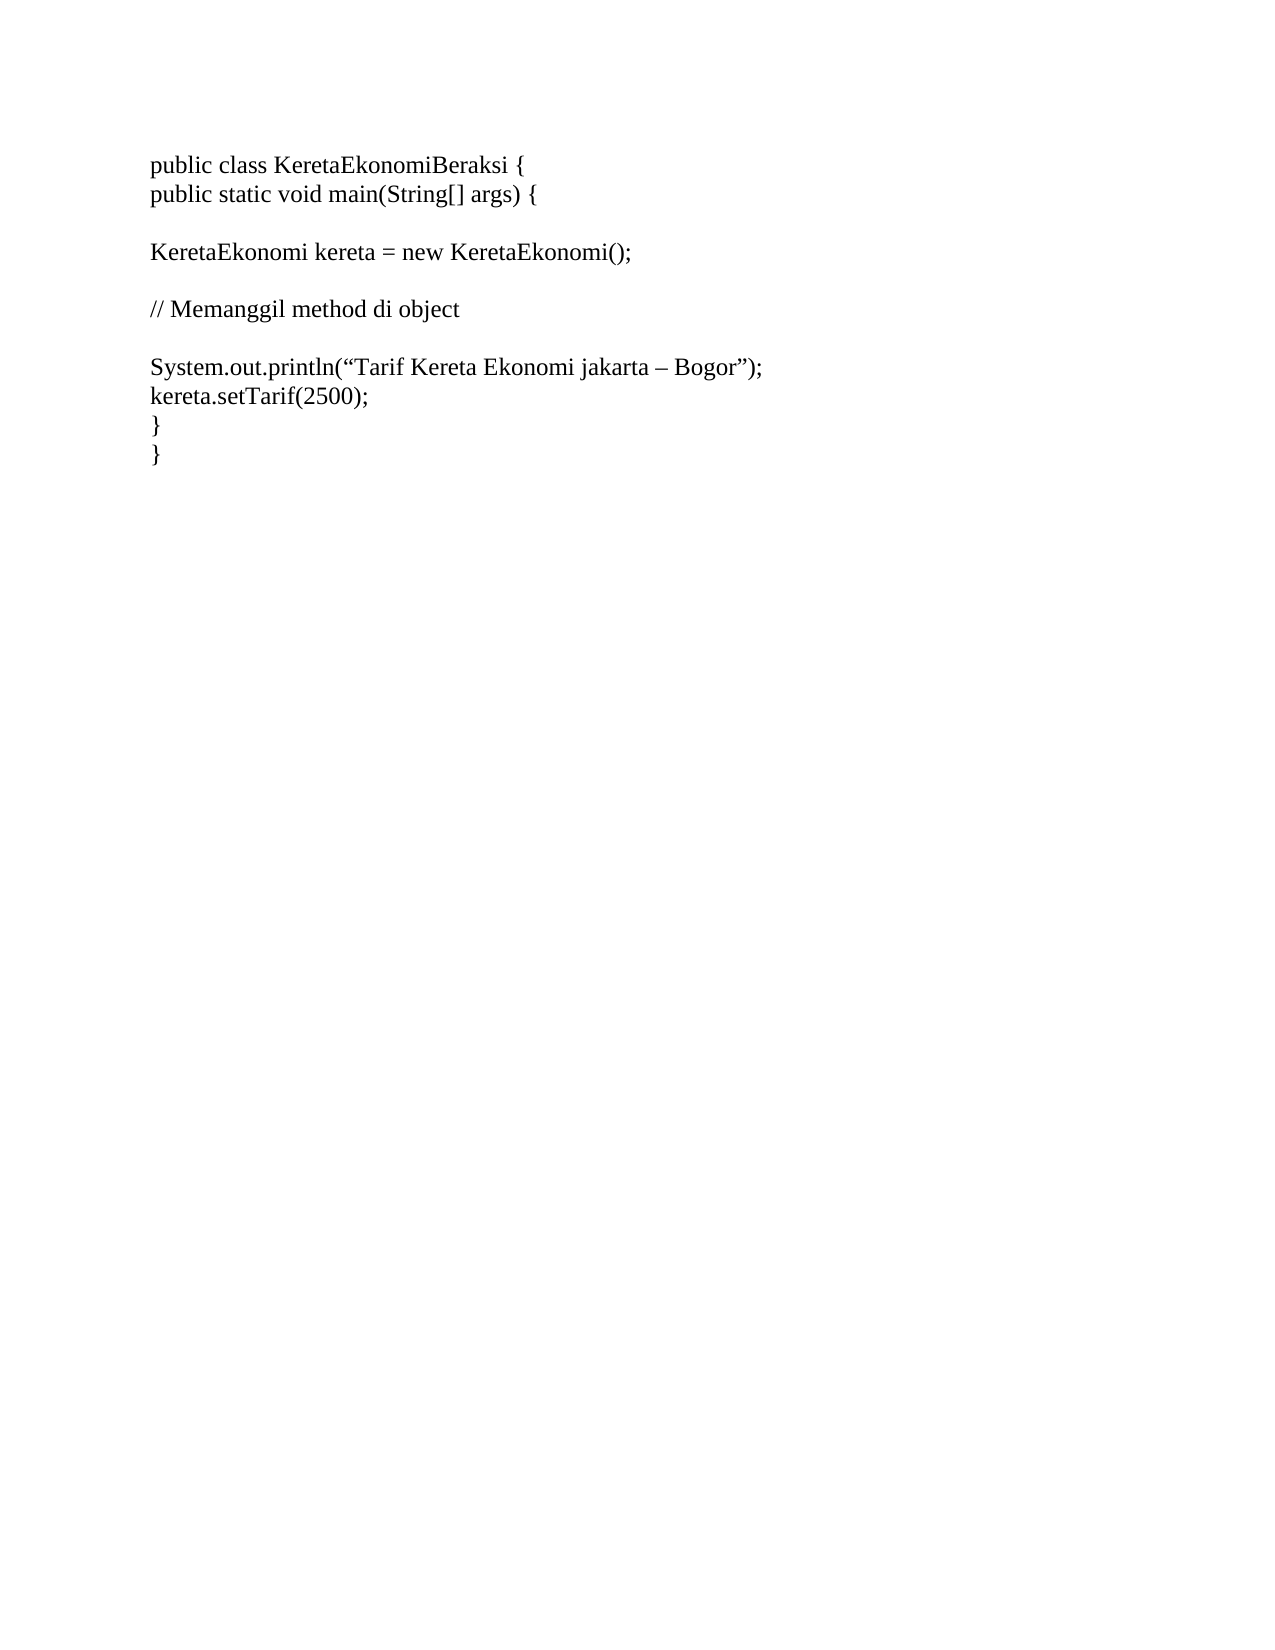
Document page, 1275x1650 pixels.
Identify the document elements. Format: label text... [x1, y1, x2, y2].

text public class KeretaEkonomiBeraksi { public static void main(String[] args) { [150, 150, 1125, 207]
text System.out.println(“Tarif Kereta Ekonomi jakarta – Bogor”); kereta.setTarif(2500); } } [150, 352, 1125, 467]
text // Memanggil method di object [150, 294, 1125, 323]
text KeretaEkonomi kereta = new KeretaEkonomi(); [150, 237, 1125, 265]
